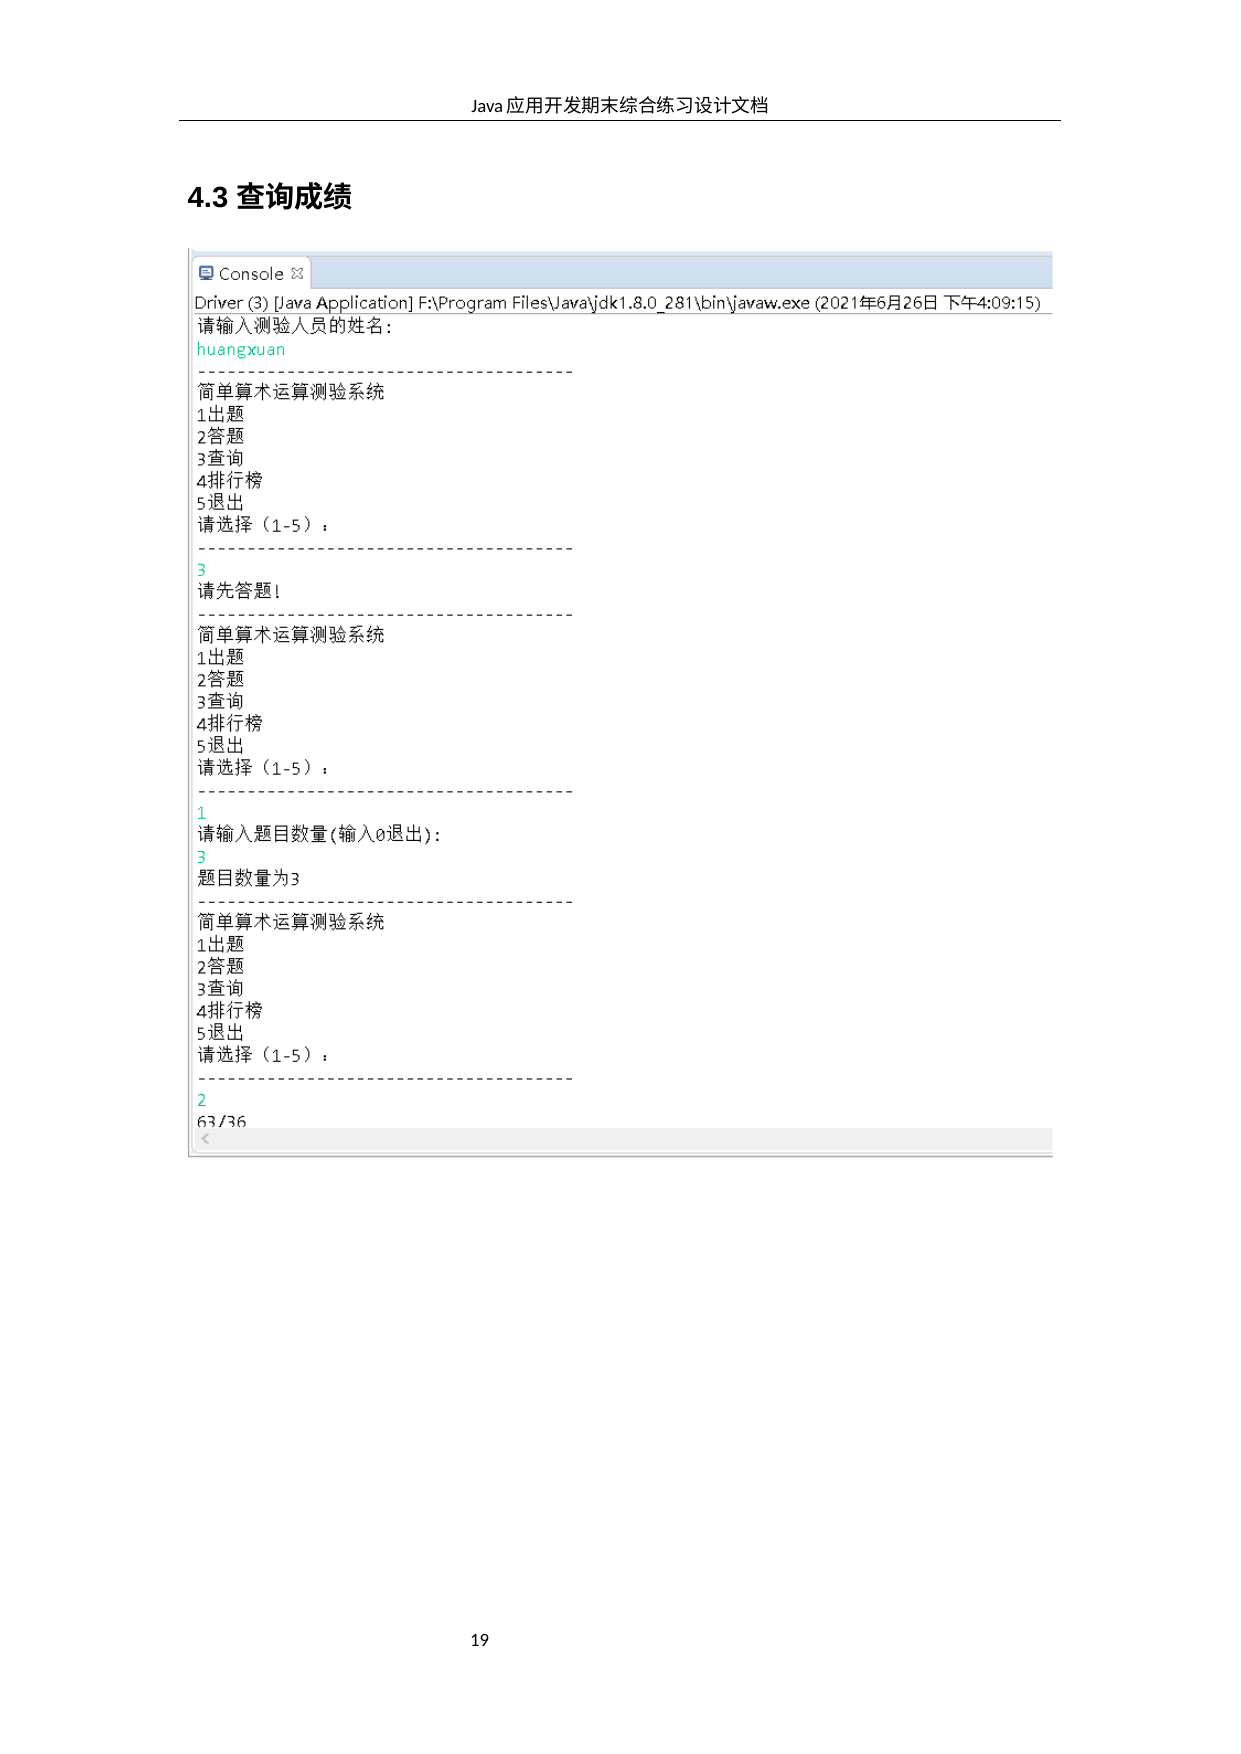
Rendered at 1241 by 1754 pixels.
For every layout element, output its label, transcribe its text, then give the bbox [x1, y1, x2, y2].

picture [187, 248, 1053, 1158]
subtitle 4.3 查询成绩 [187, 162, 1053, 227]
